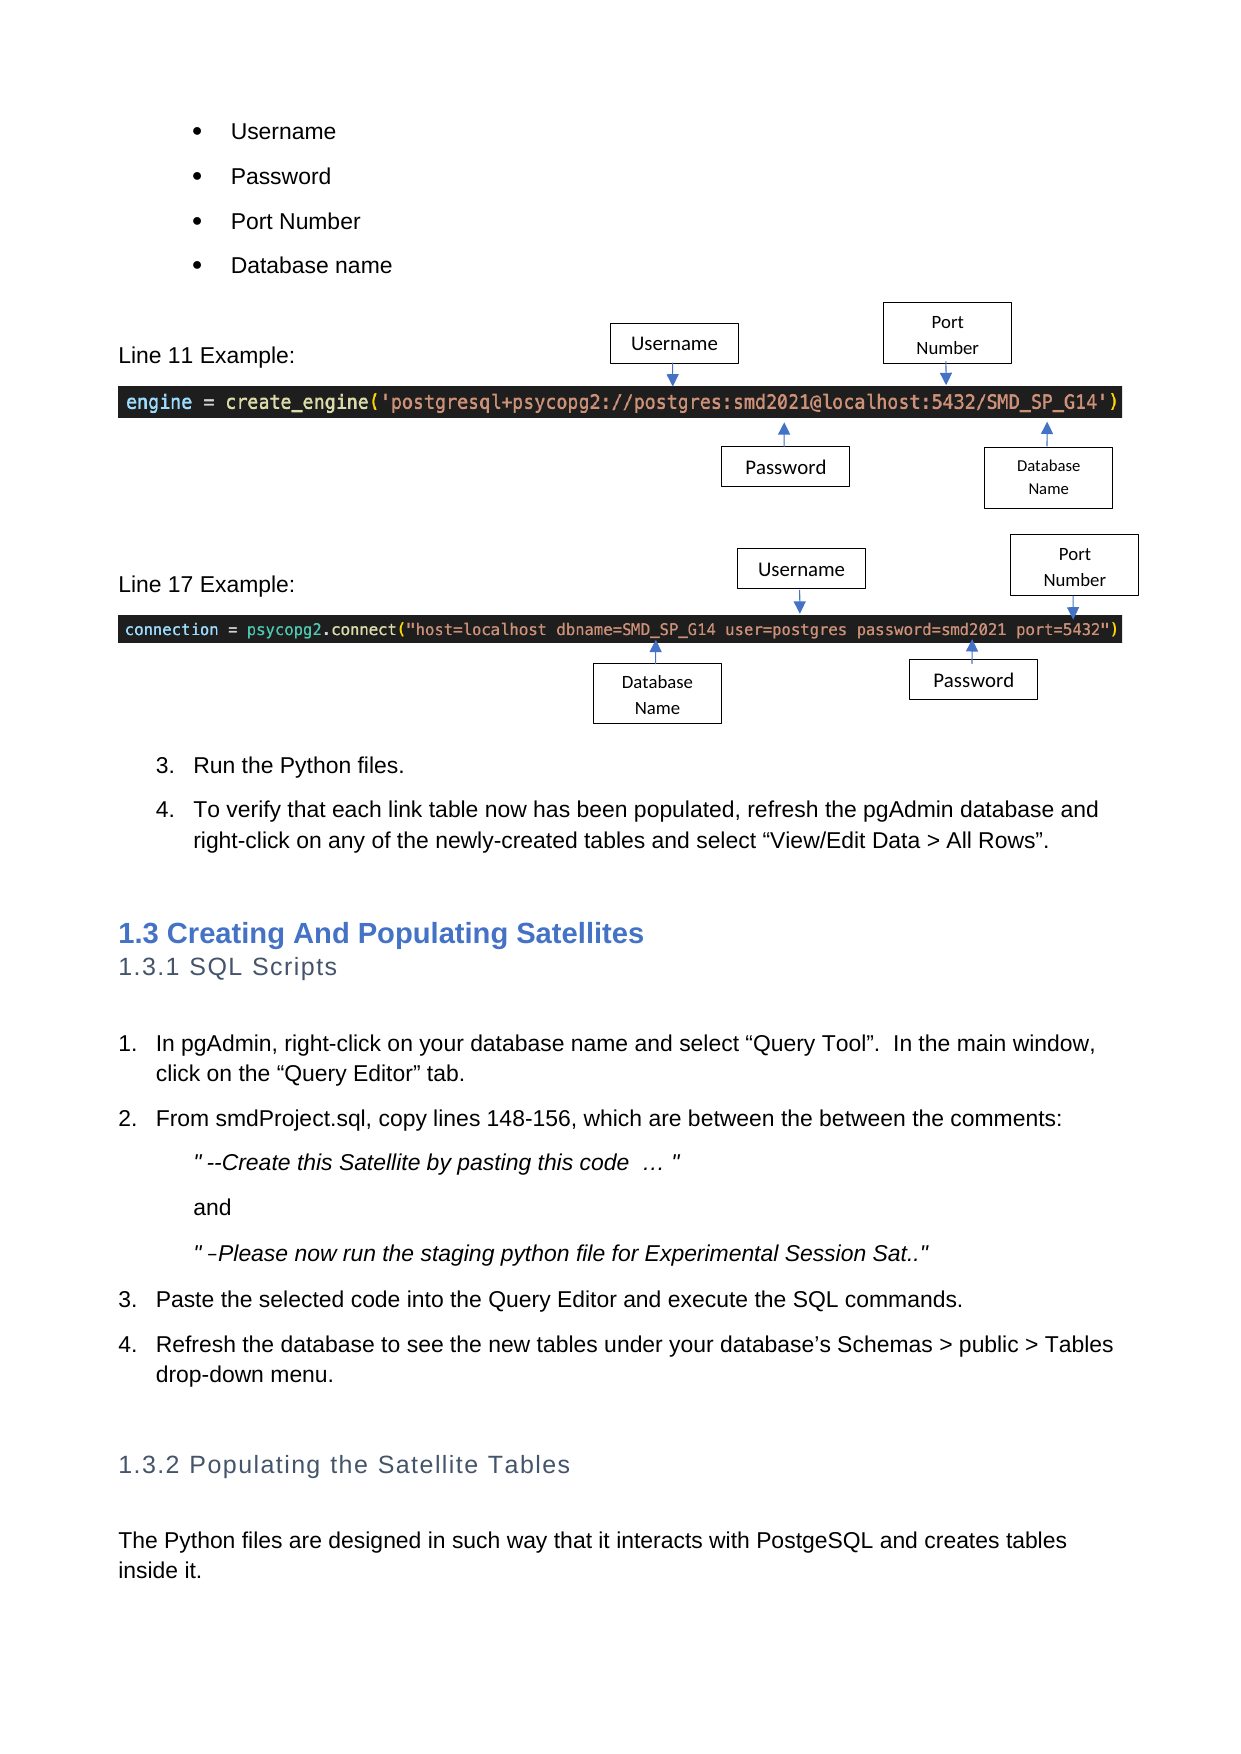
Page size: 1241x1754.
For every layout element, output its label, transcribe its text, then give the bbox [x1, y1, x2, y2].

text Line 17 Example: [118, 571, 799, 597]
list Refresh the database to see the new tables under your database’s Schemas > public > Tables drop-down menu. [118, 1331, 1122, 1387]
list Paste the selected code into the Query Editor and execute the SQL commands. [118, 1286, 1122, 1312]
list To verify that each link table now has been populated, refresh the pgAdmin database and right-click on any of the newly-created tables and select “View/Edit Data > All Rows”. [156, 796, 1122, 853]
list Database name [193, 252, 1122, 279]
subtitle 1.3.1 SQL Scripts [118, 952, 1122, 981]
text and [193, 1194, 1122, 1221]
list From smdProject.sql, copy lines 148-156, which are between the between the comments: [118, 1104, 1122, 1131]
list Password [193, 163, 1122, 189]
text Line 11 Example: [674, 342, 945, 368]
list Username [193, 118, 1122, 144]
text " --Create this Satellite by pasting this code … " [193, 1149, 1122, 1176]
text " –Please now run the staging python file for Experimental Session Sat.." [193, 1239, 1122, 1267]
picture [118, 615, 1123, 643]
picture [118, 386, 1123, 418]
list In pgAdmin, right-click on your database name and select “Query Tool”. In the main window, click on the “Query Editor” tab. [118, 1029, 1122, 1086]
text Line 11 Example: [118, 342, 672, 368]
subtitle 1.3.2 Populating the Satellite Tables [118, 1451, 1122, 1479]
list Run the Python files. [156, 752, 1122, 778]
text The Python files are designed in such way that it interacts with PostgeSQL and creates tables inside it. [118, 1527, 1122, 1583]
subtitle 1.3 Creating And Populating Satellites [118, 916, 1122, 950]
list Port Number [193, 208, 1122, 234]
text Line 11 Example: [947, 342, 1122, 368]
text Line 17 Example: [801, 571, 1072, 597]
